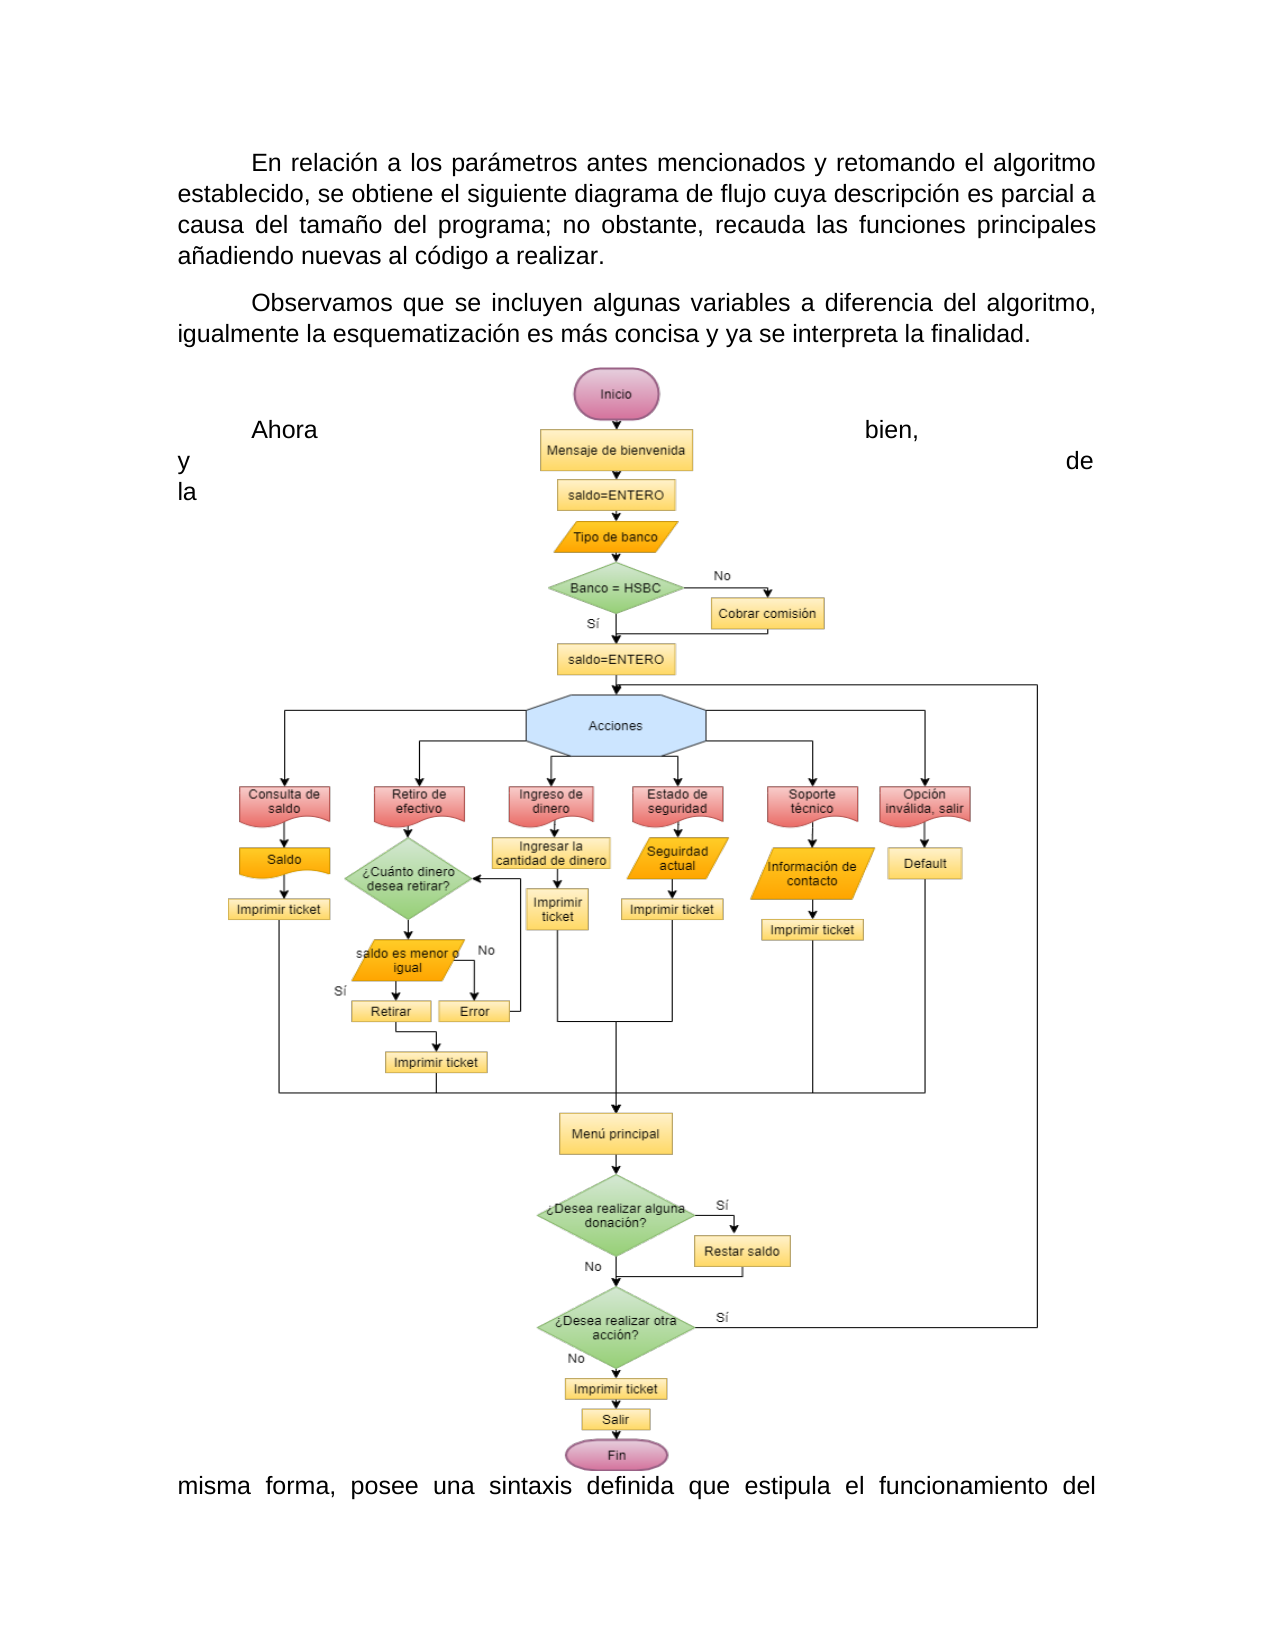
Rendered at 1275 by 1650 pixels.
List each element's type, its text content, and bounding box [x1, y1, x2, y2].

text En relación a los parámetros antes mencionados y retomando el algoritmo establecido, se obtiene el siguiente diagrama de flujo cuya descripción es parcial a causa del tamaño del programa; no obstante, recauda las funciones principales añadiendo nuevas al código a realizar. [177, 148, 1098, 269]
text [177, 415, 1098, 1500]
picture [228, 367, 1047, 1471]
text Observamos que se incluyen algunas variables a diferencia del algoritmo, igualmente la esquematización es más concisa y ya se interpreta la finalidad. [177, 288, 1098, 348]
